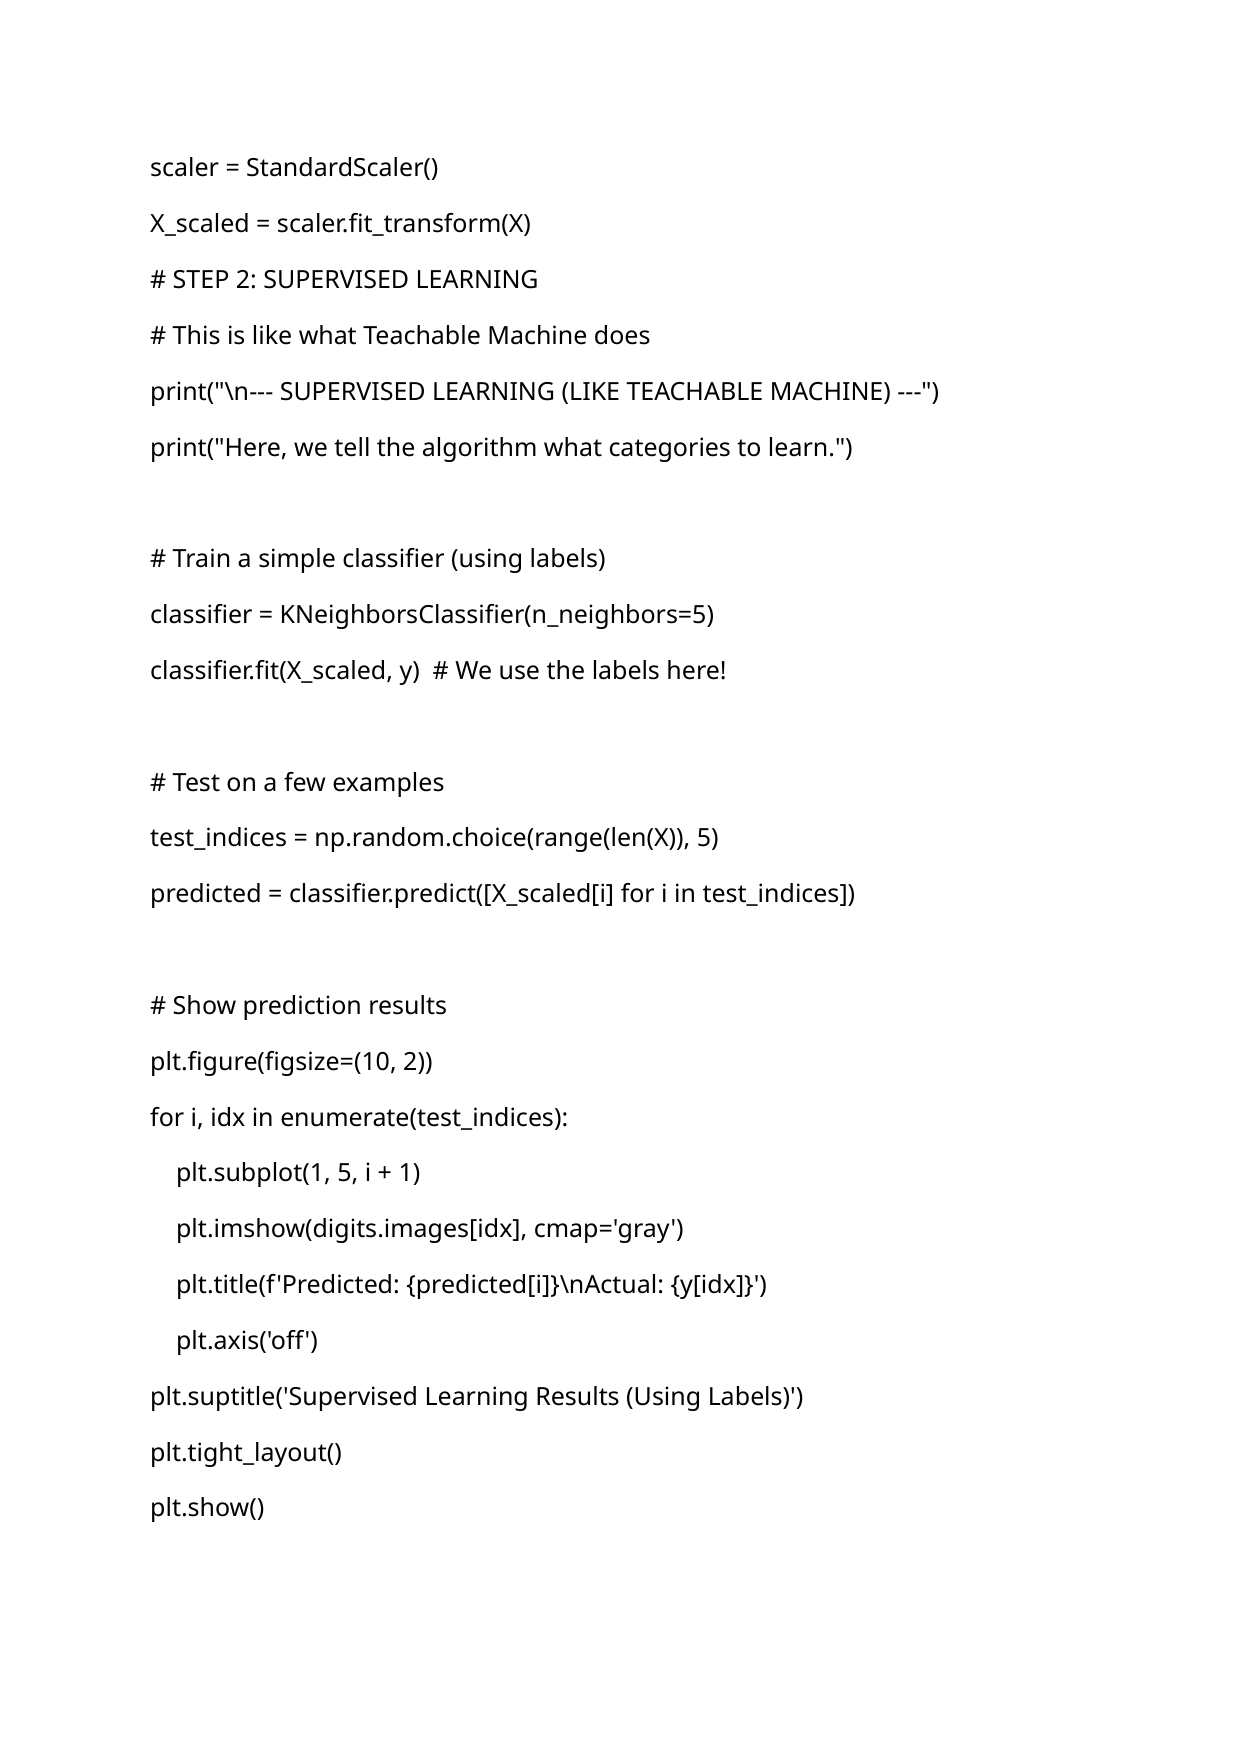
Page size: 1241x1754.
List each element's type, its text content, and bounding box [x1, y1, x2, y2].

text # Test on a few examples [150, 764, 1090, 798]
text classifier = KNeighborsClassifier(n_neighbors=5) [150, 597, 1090, 631]
text # Train a simple classifier (using labels) [150, 541, 1090, 575]
text plt.imshow(digits.images[idx], cmap='gray') [150, 1211, 1090, 1245]
text classifier.fit(X_scaled, y) # We use the labels here! [150, 652, 1090, 687]
text # STEP 2: SUPERVISED LEARNING [150, 262, 1090, 296]
text print("\n--- SUPERVISED LEARNING (LIKE TEACHABLE MACHINE) ---") [150, 373, 1090, 407]
text plt.tight_layout() [150, 1434, 1090, 1468]
text plt.subplot(1, 5, i + 1) [150, 1155, 1090, 1189]
text plt.title(f'Predicted: {predicted[i]}\nActual: {y[idx]}') [150, 1267, 1090, 1301]
text X_scaled = scaler.fit_transform(X) [150, 206, 1090, 240]
text test_indices = np.random.choice(range(len(X)), 5) [150, 820, 1090, 854]
text for i, idx in enumerate(test_indices): [150, 1099, 1090, 1133]
text plt.show() [150, 1490, 1090, 1524]
text # Show prediction results [150, 987, 1090, 1022]
text # This is like what Teachable Machine does [150, 317, 1090, 352]
text scaler = StandardScaler() [150, 150, 1090, 184]
text plt.figure(figsize=(10, 2)) [150, 1043, 1090, 1077]
text plt.axis('off') [150, 1322, 1090, 1357]
text predicted = classifier.predict([X_scaled[i] for i in test_indices]) [150, 876, 1090, 910]
text print("Here, we tell the algorithm what categories to learn.") [150, 429, 1090, 463]
text plt.suptitle('Supervised Learning Results (Using Labels)') [150, 1378, 1090, 1412]
